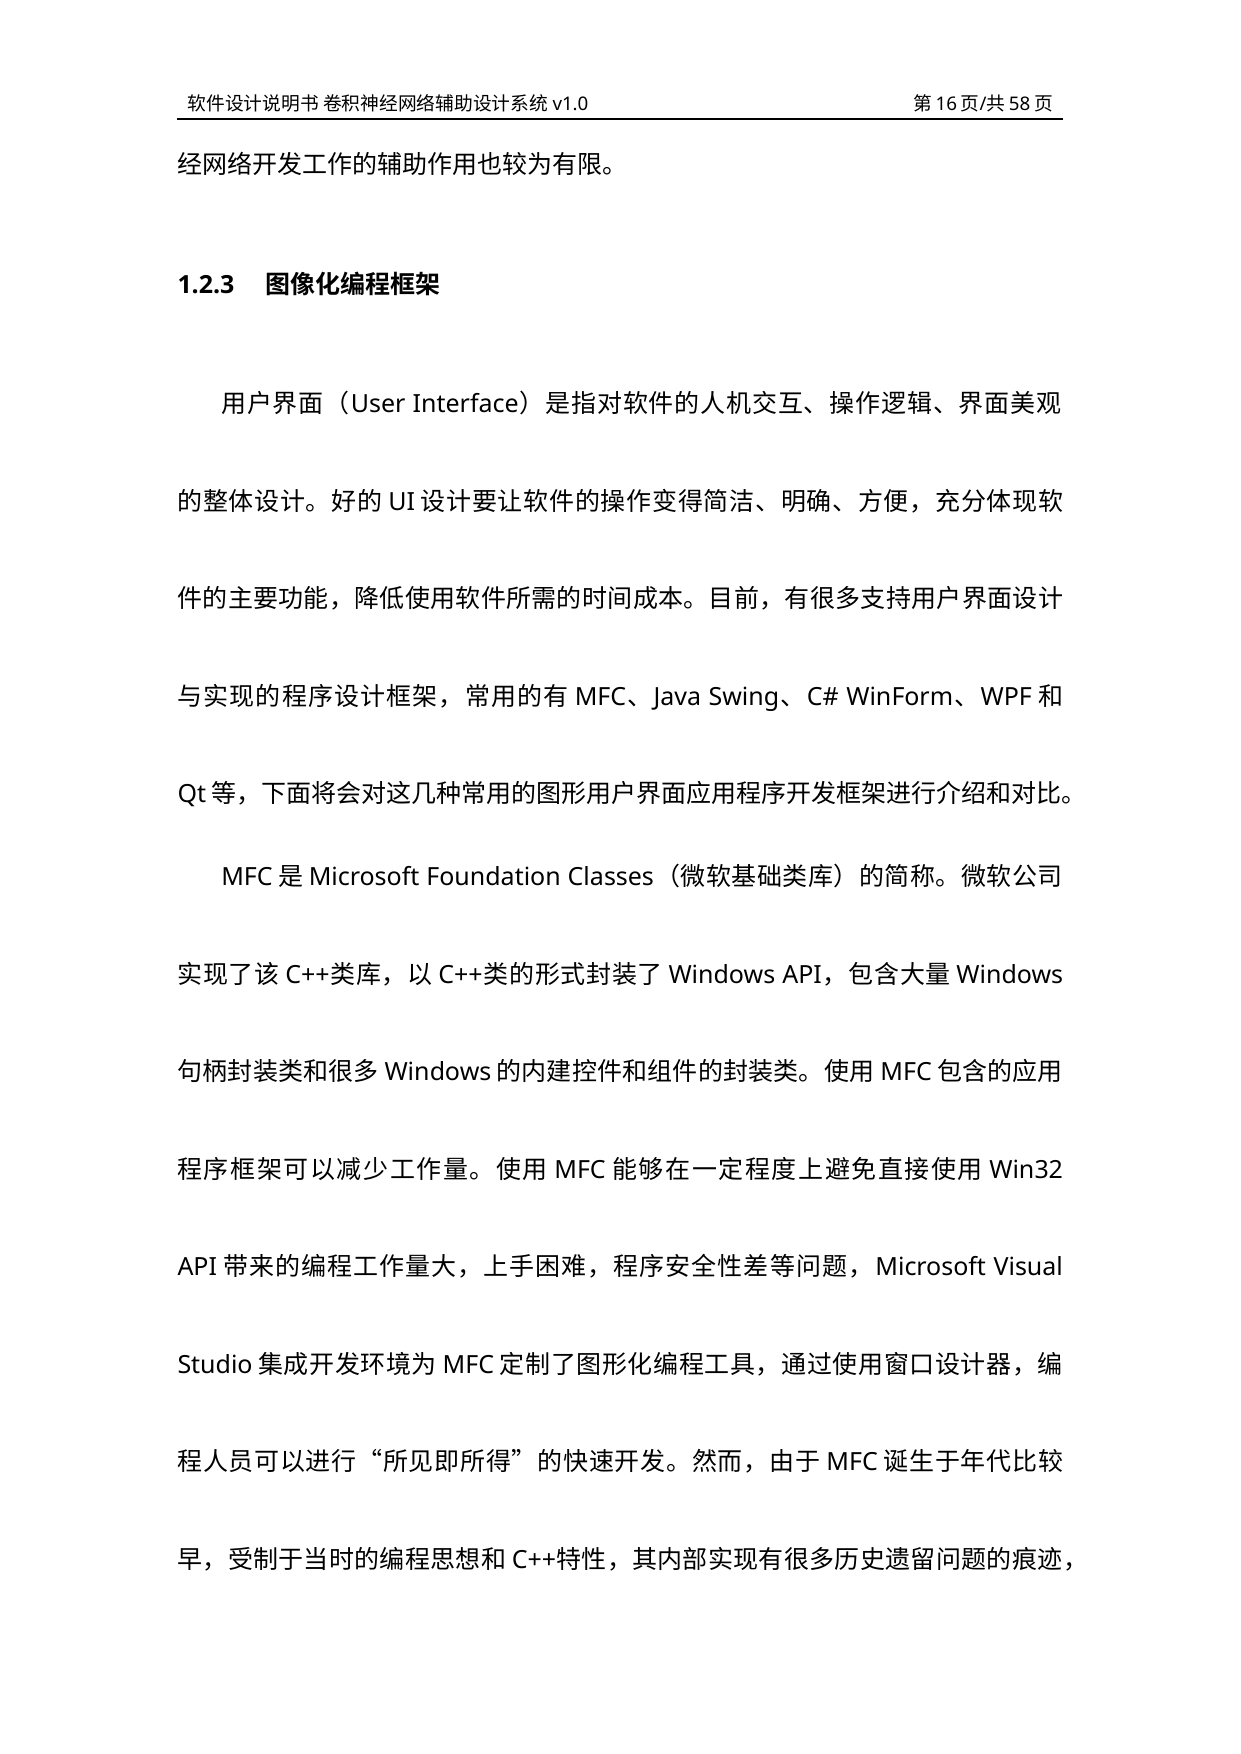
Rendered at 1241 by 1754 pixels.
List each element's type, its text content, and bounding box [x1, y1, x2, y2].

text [177, 130, 1063, 195]
text 用户界面（User Interface）是指对软件的人机交互、操作逻辑、界面美观的整体设计。好的UI设计要让软件的操作变得简洁、明确、方便，充分体现软件的主要功能，降低使用软件所需的时间成本。目前，有很多支持用户界面设计与实现的程序设计框架，常用的有MFC、Java Swing、C# WinForm、WPF和Qt等，下面将会对这几种常用的图形用户界面应用程序开发框架进行介绍和对比。 [177, 369, 1063, 824]
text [177, 842, 1063, 1590]
subtitle 图像化编程框架 [177, 251, 1063, 316]
